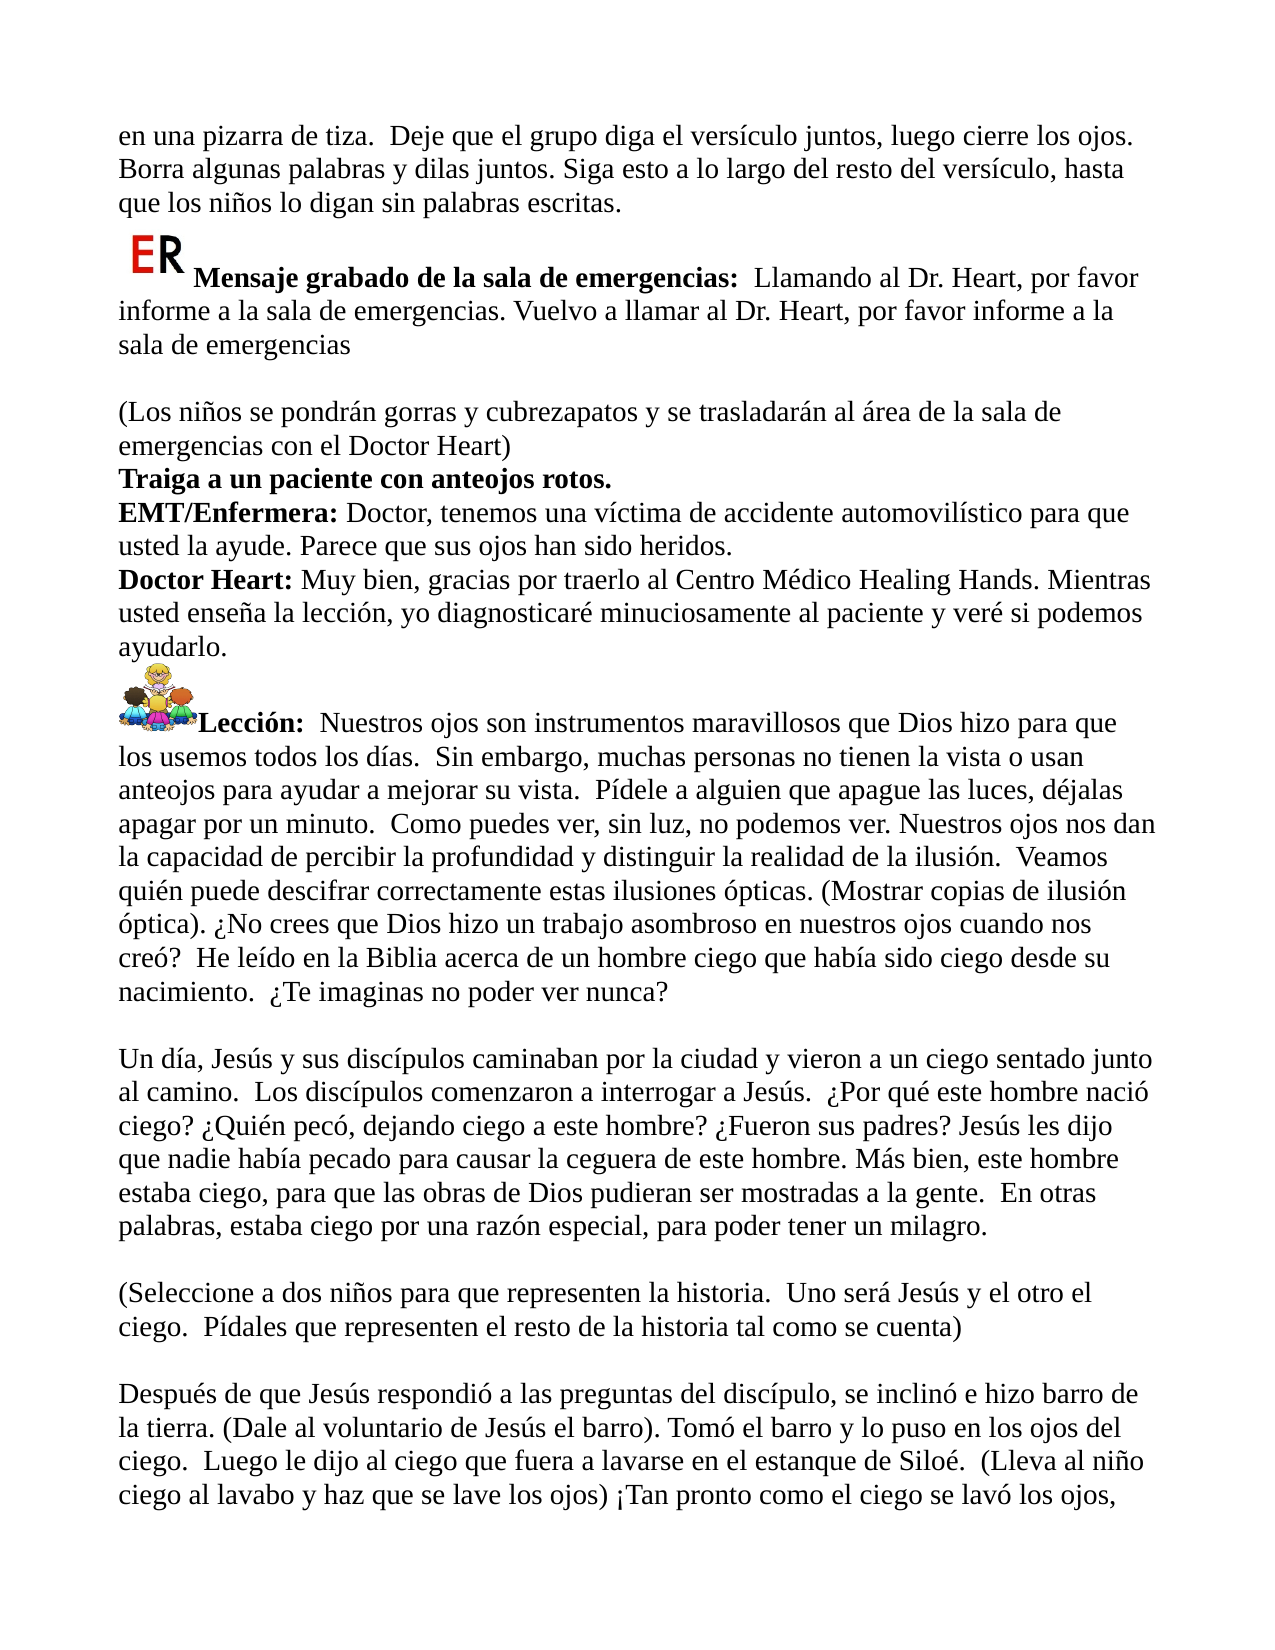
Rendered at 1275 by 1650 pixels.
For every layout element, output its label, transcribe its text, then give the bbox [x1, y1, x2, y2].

text (Seleccione a dos niños para que representen la historia. Uno será Jesús y el otro el ciego. Pídales que representen el resto de la historia tal como se cuenta) [118, 1276, 1157, 1343]
text Traiga a un paciente con anteojos rotos. [118, 461, 1157, 495]
text Un día, Jesús y sus discípulos caminaban por la ciudad y vieron a un ciego sentado junto al camino. Los discípulos comenzaron a interrogar a Jesús. ¿Por qué este hombre nació ciego? ¿Quién pecó, dejando ciego a este hombre? ¿Fueron sus padres? Jesús les dijo que nadie había pecado para causar la ceguera de este hombre. Más bien, este hombre estaba ciego, para que las obras de Dios pudieran ser mostradas a la gente. En otras palabras, estaba ciego por una razón especial, para poder tener un milagro. [118, 1041, 1157, 1242]
text Lección: Nuestros ojos son instrumentos maravillosos que Dios hizo para que los usemos todos los días. Sin embargo, muchas personas no tienen la vista o usan anteojos para ayudar a mejorar su vista. Pídele a alguien que apague las luces, déjalas apagar por un minuto. Como puedes ver, sin luz, no podemos ver. Nuestros ojos nos dan la capacidad de percibir la profundidad y distinguir la realidad de la ilusión. Veamos quién puede descifrar correctamente estas ilusiones ópticas. (Mostrar copias de ilusión óptica). ¿No crees que Dios hizo un trabajo asombroso en nuestros ojos cuando nos creó? He leído en la Biblia acerca de un hombre ciego que había sido ciego desde su nacimiento. ¿Te imaginas no poder ver nunca? [118, 662, 1157, 1007]
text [118, 118, 1157, 219]
picture [118, 218, 194, 288]
text (Los niños se pondrán gorras y cubrezapatos y se trasladarán al área de la sala de emergencias con el Doctor Heart) [118, 394, 1157, 461]
text Doctor Heart: Muy bien, gracias por traerlo al Centro Médico Healing Hands. Mientras usted enseña la lección, yo diagnosticaré minuciosamente al paciente y veré si podemos ayudarlo. [118, 562, 1157, 662]
text Mensaje grabado de la sala de emergencias: Llamando al Dr. Heart, por favor informe a la sala de emergencias. Vuelvo a llamar al Dr. Heart, por favor informe a la sala de emergencias [118, 219, 1157, 361]
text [118, 1376, 1157, 1510]
text EMT/Enfermera: Doctor, tenemos una víctima de accidente automovilístico para que usted la ayude. Parece que sus ojos han sido heridos. [118, 495, 1157, 562]
picture [118, 662, 198, 733]
